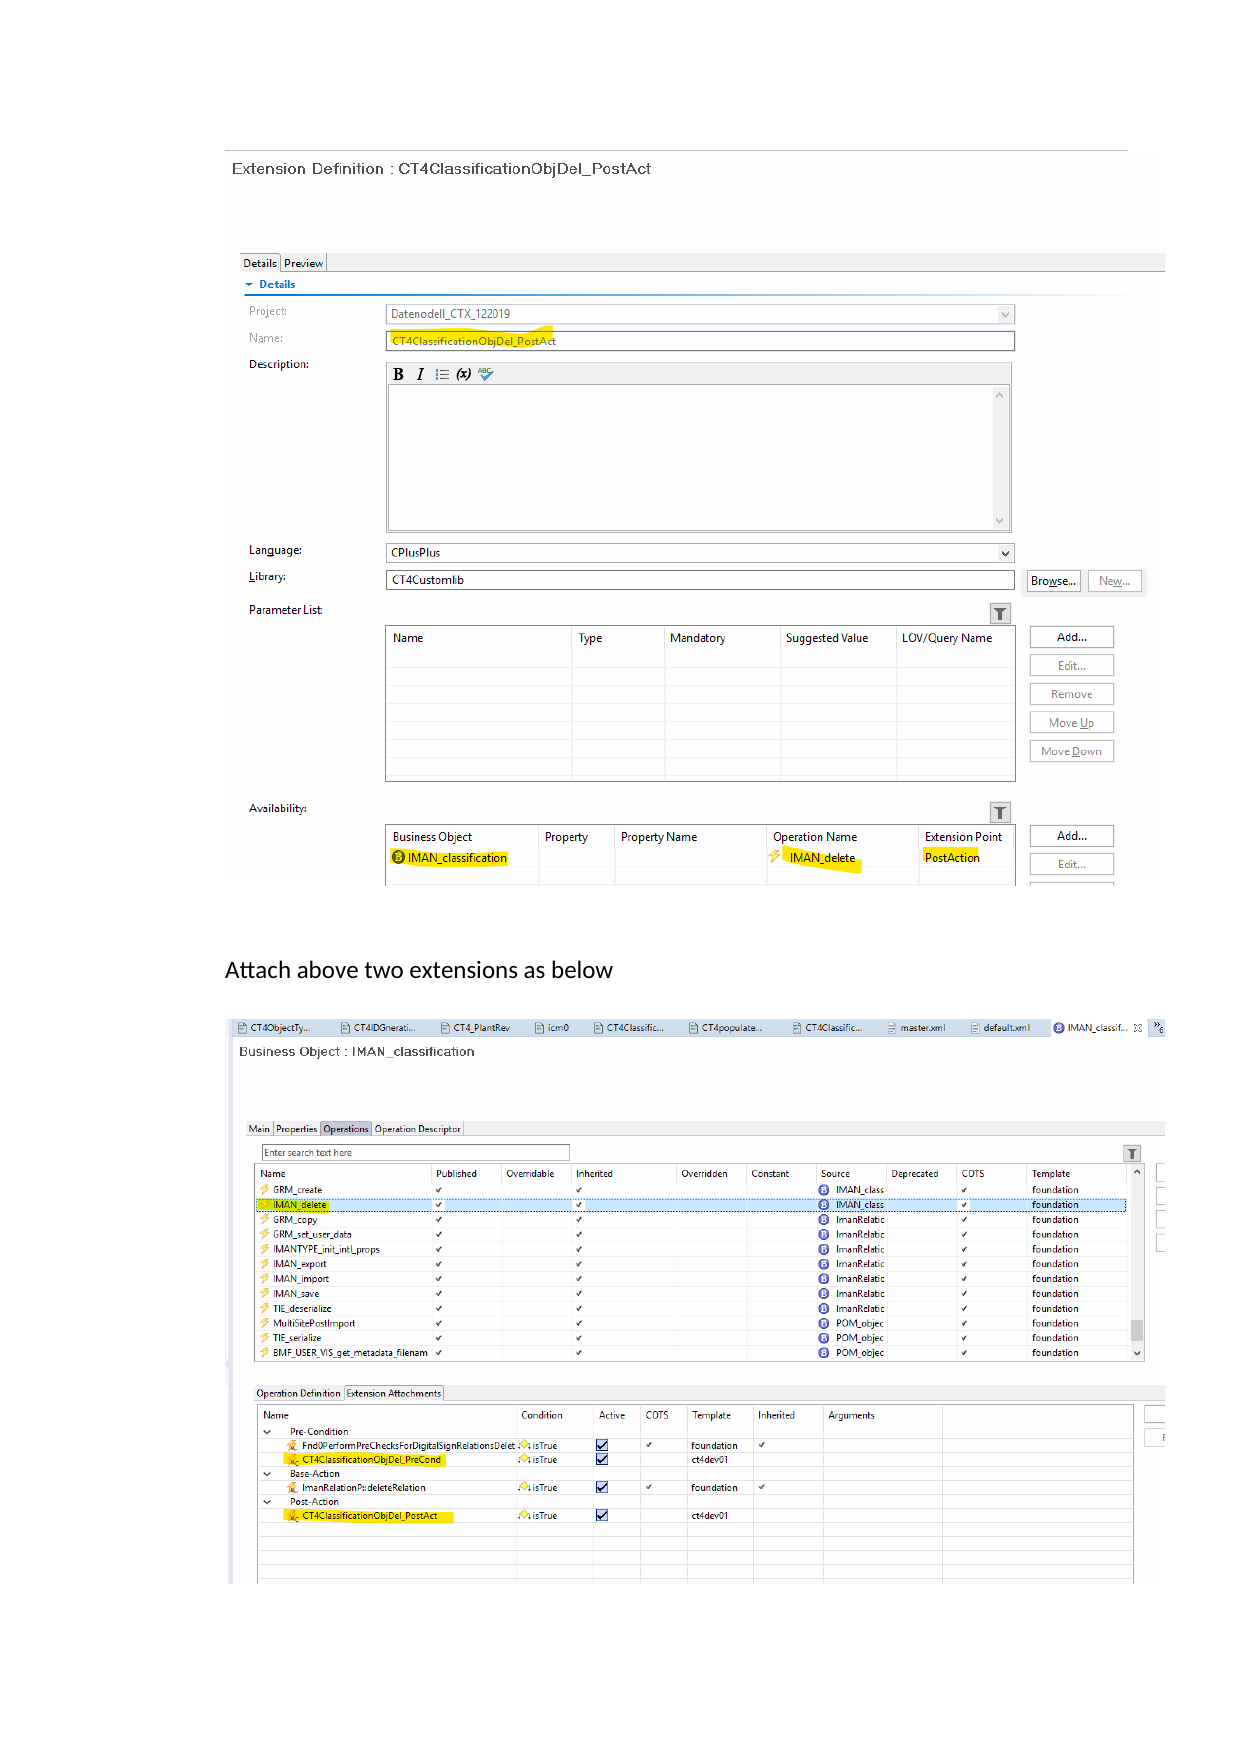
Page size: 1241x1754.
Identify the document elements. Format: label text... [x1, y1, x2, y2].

picture [225, 150, 1166, 886]
picture [225, 1019, 1166, 1584]
list Attach above two extensions as below [225, 954, 1090, 984]
